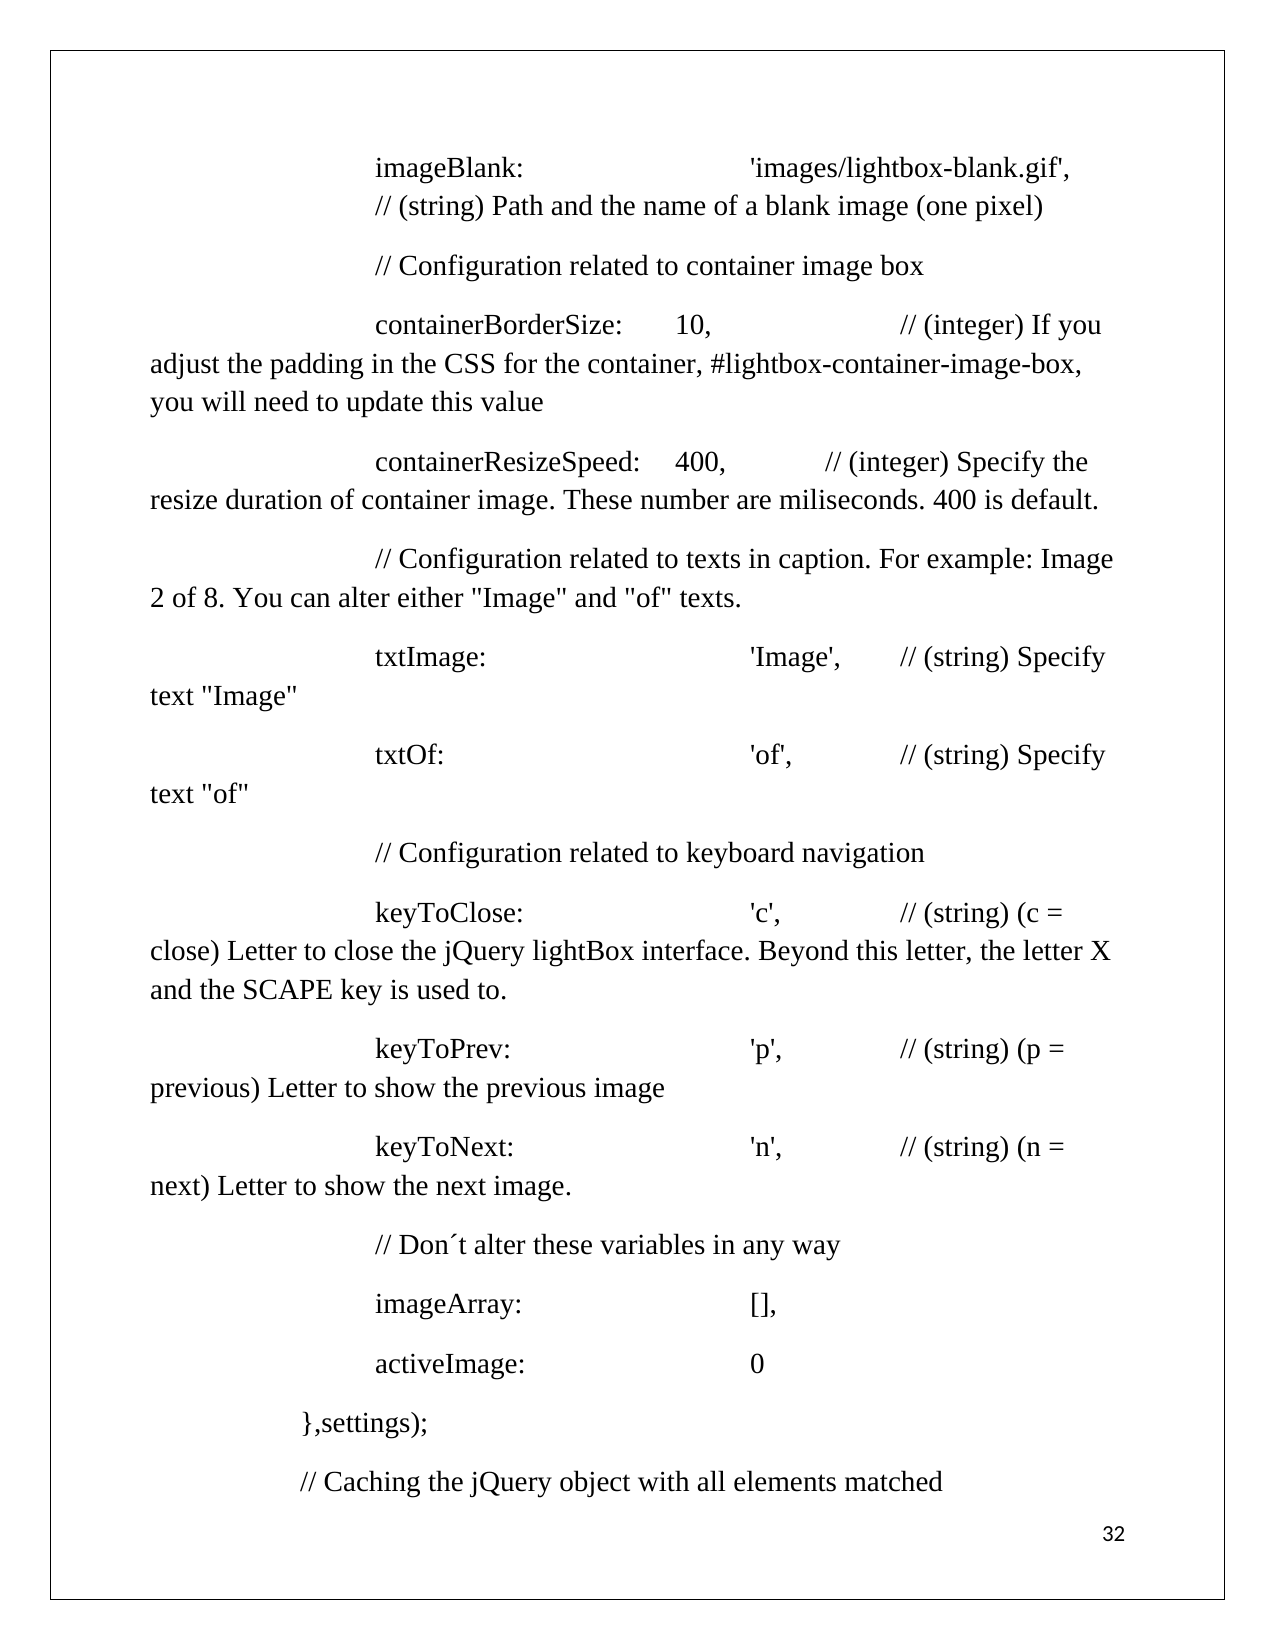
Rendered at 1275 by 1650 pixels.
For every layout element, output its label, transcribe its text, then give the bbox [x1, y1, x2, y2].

text txtImage: 'Image', // (string) Specify text "Image" [150, 639, 1125, 712]
text keyToPrev: 'p', // (string) (p = previous) Letter to show the previous image [150, 1031, 1125, 1103]
text imageBlank: 'images/lightbox-blank.gif', // (string) Path and the name of a blank image (one pixel) [150, 150, 1125, 222]
text keyToClose: 'c', // (string) (c = close) Letter to close the jQuery lightBox interface. Beyond this letter, the letter X and the SCAPE key is used to. [150, 895, 1125, 1005]
text keyToNext: 'n', // (string) (n = next) Letter to show the next image. [150, 1129, 1125, 1201]
text txtOf: 'of', // (string) Specify text "of" [150, 737, 1125, 809]
text // Caching the jQuery object with all elements matched [150, 1464, 1125, 1498]
text // Configuration related to texts in caption. For example: Image 2 of 8. You can alter either "Image" and "of" texts. [150, 542, 1125, 614]
text // Don´t alter these variables in any way [150, 1227, 1125, 1261]
text // Configuration related to keyboard navigation [150, 835, 1125, 869]
text // Configuration related to container image box [150, 248, 1125, 281]
text activeImage: 0 [150, 1346, 1125, 1379]
text },settings); [150, 1405, 1125, 1439]
text containerResizeSpeed: 400, // (integer) Specify the resize duration of container image. These number are miliseconds. 400 is default. [150, 444, 1125, 516]
text containerBorderSize: 10, // (integer) If you adjust the padding in the CSS for the container, #lightbox-container-image-box, you will need to update this value [150, 307, 1125, 418]
text imageArray: [], [150, 1286, 1125, 1320]
